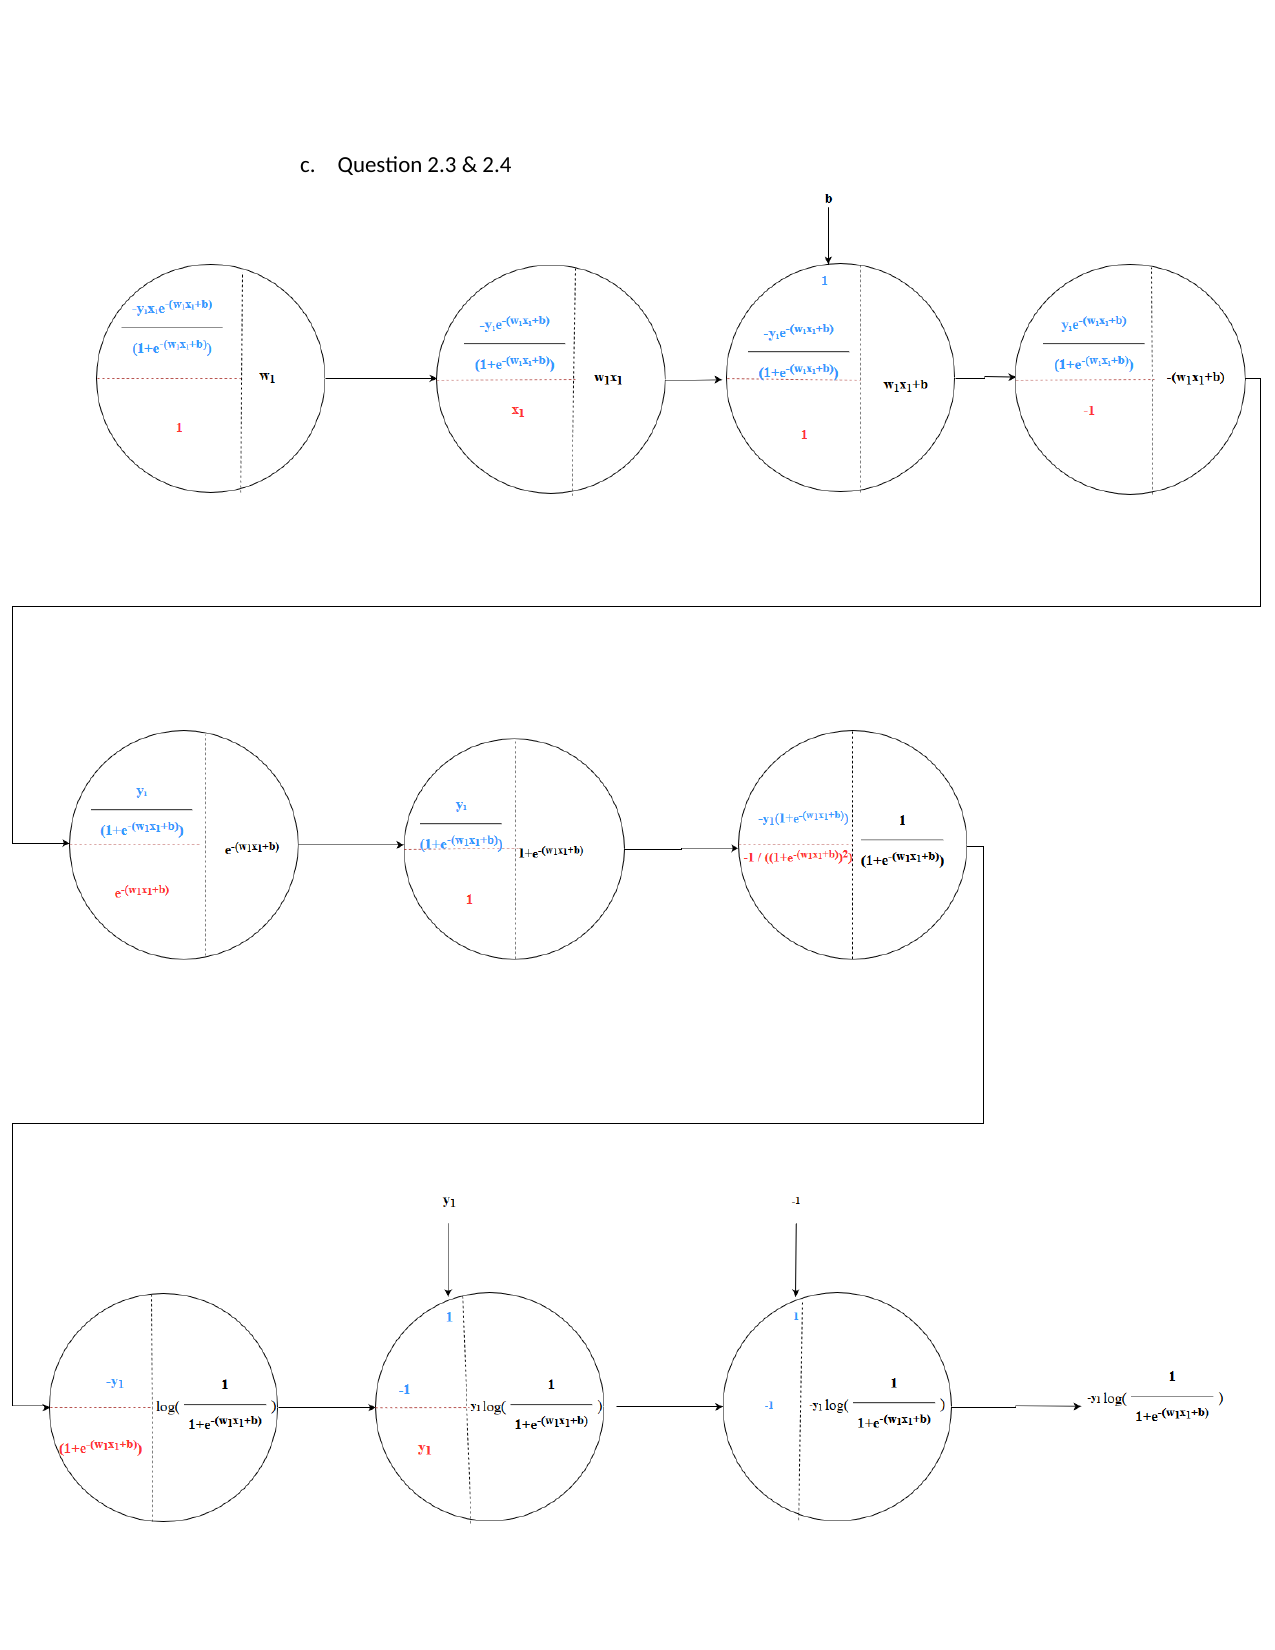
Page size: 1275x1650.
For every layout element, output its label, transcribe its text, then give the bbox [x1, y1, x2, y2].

list Question 2.3 & 2.4 [300, 150, 1125, 178]
picture [6, 190, 1268, 1525]
